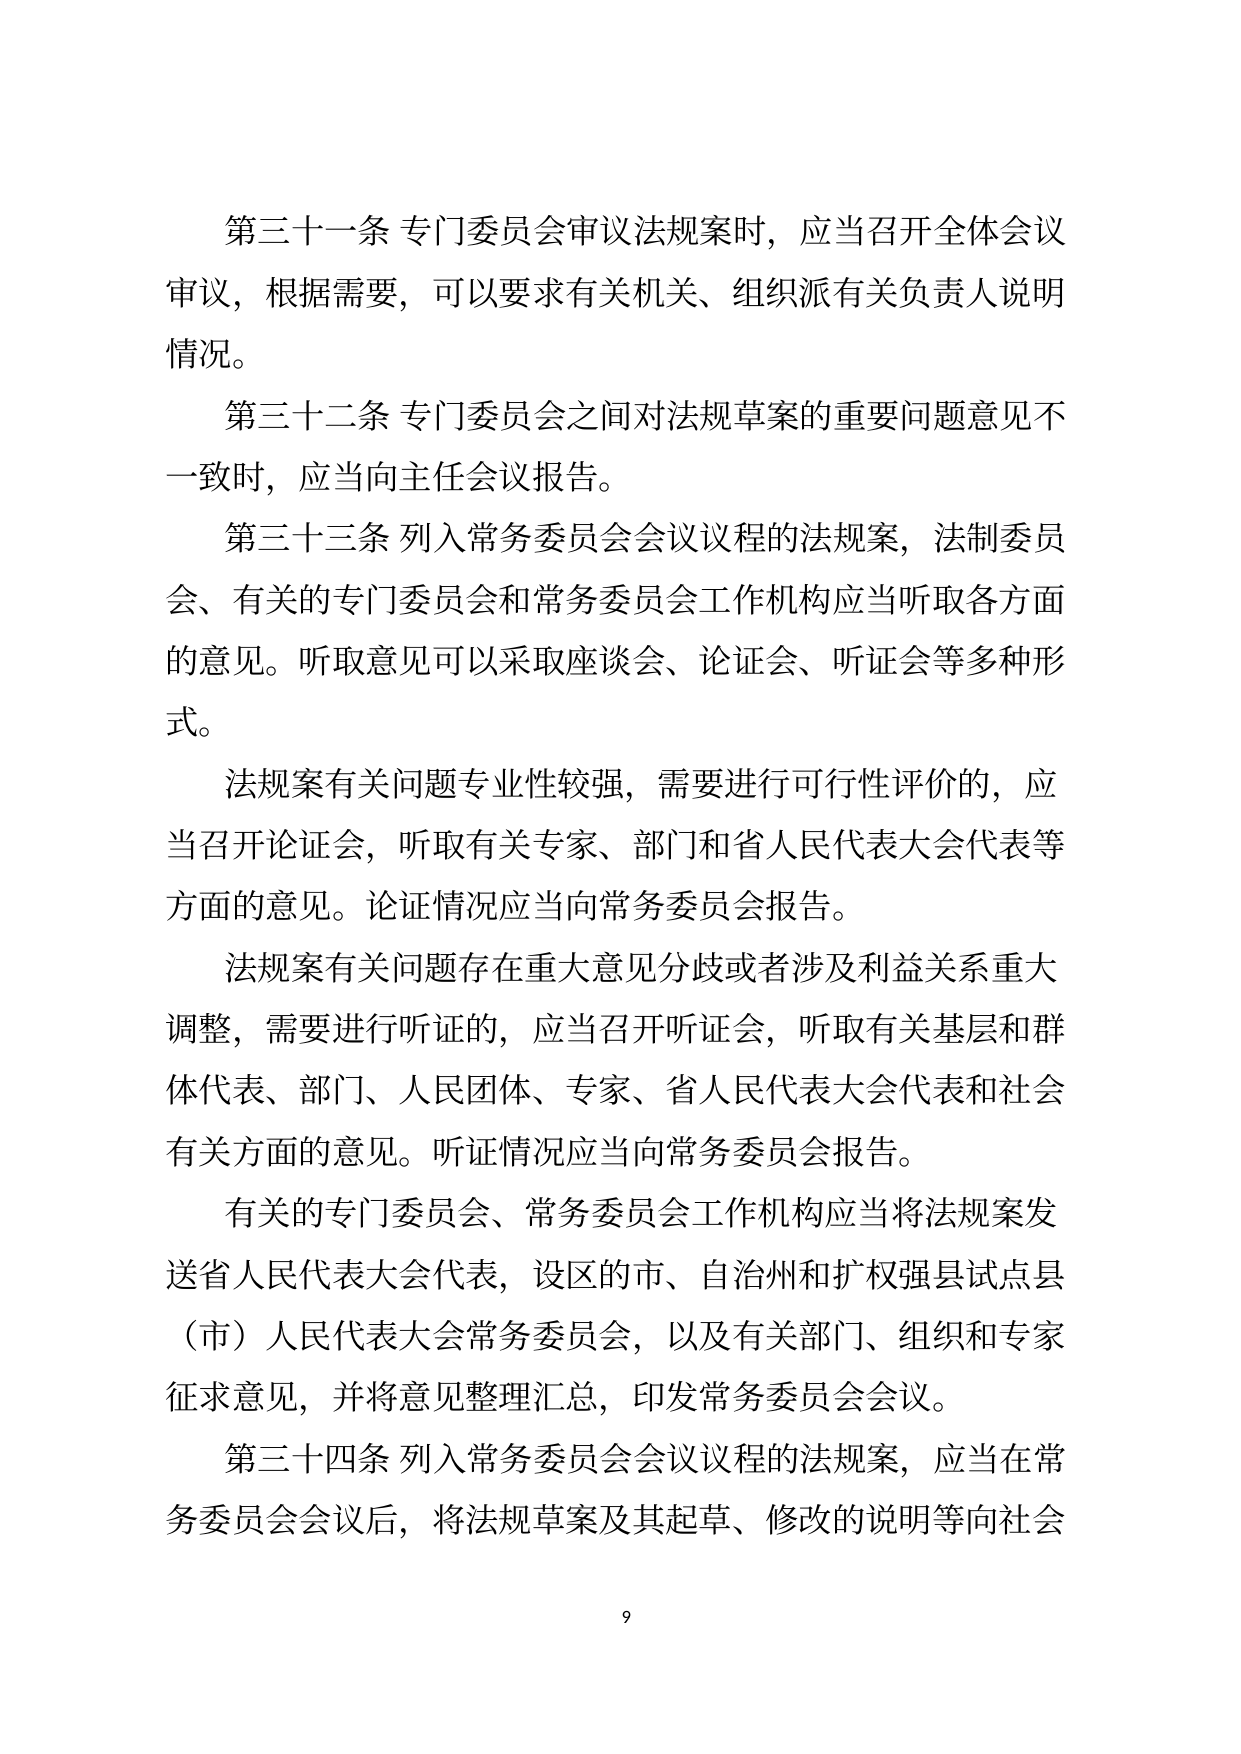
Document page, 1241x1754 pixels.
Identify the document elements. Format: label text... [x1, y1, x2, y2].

text 法规案有关问题专业性较强，需要进行可行性评价的，应当召开论证会，听取有关专家、部门和省人民代表大会代表等方面的意见。论证情况应当向常务委员会报告。 [165, 747, 1087, 931]
text 法规案有关问题存在重大意见分歧或者涉及利益关系重大调整，需要进行听证的，应当召开听证会，听取有关基层和群体代表、部门、人民团体、专家、省人民代表大会代表和社会有关方面的意见。听证情况应当向常务委员会报告。 [165, 931, 1087, 1177]
text 第三十三条 列入常务委员会会议议程的法规案，法制委员会、有关的专门委员会和常务委员会工作机构应当听取各方面的意见。听取意见可以采取座谈会、论证会、听证会等多种形式。 [165, 502, 1087, 747]
text 有关的专门委员会、常务委员会工作机构应当将法规案发送省人民代表大会代表，设区的市、自治州和扩权强县试点县（市）人民代表大会常务委员会，以及有关部门、组织和专家征求意见，并将意见整理汇总，印发常务委员会会议。 [165, 1177, 1087, 1422]
text 第三十一条 专门委员会审议法规案时，应当召开全体会议审议，根据需要，可以要求有关机关、组织派有关负责人说明情况。 [165, 195, 1087, 379]
text 第三十二条 专门委员会之间对法规草案的重要问题意见不一致时，应当向主任会议报告。 [165, 379, 1087, 502]
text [165, 1422, 1087, 1545]
